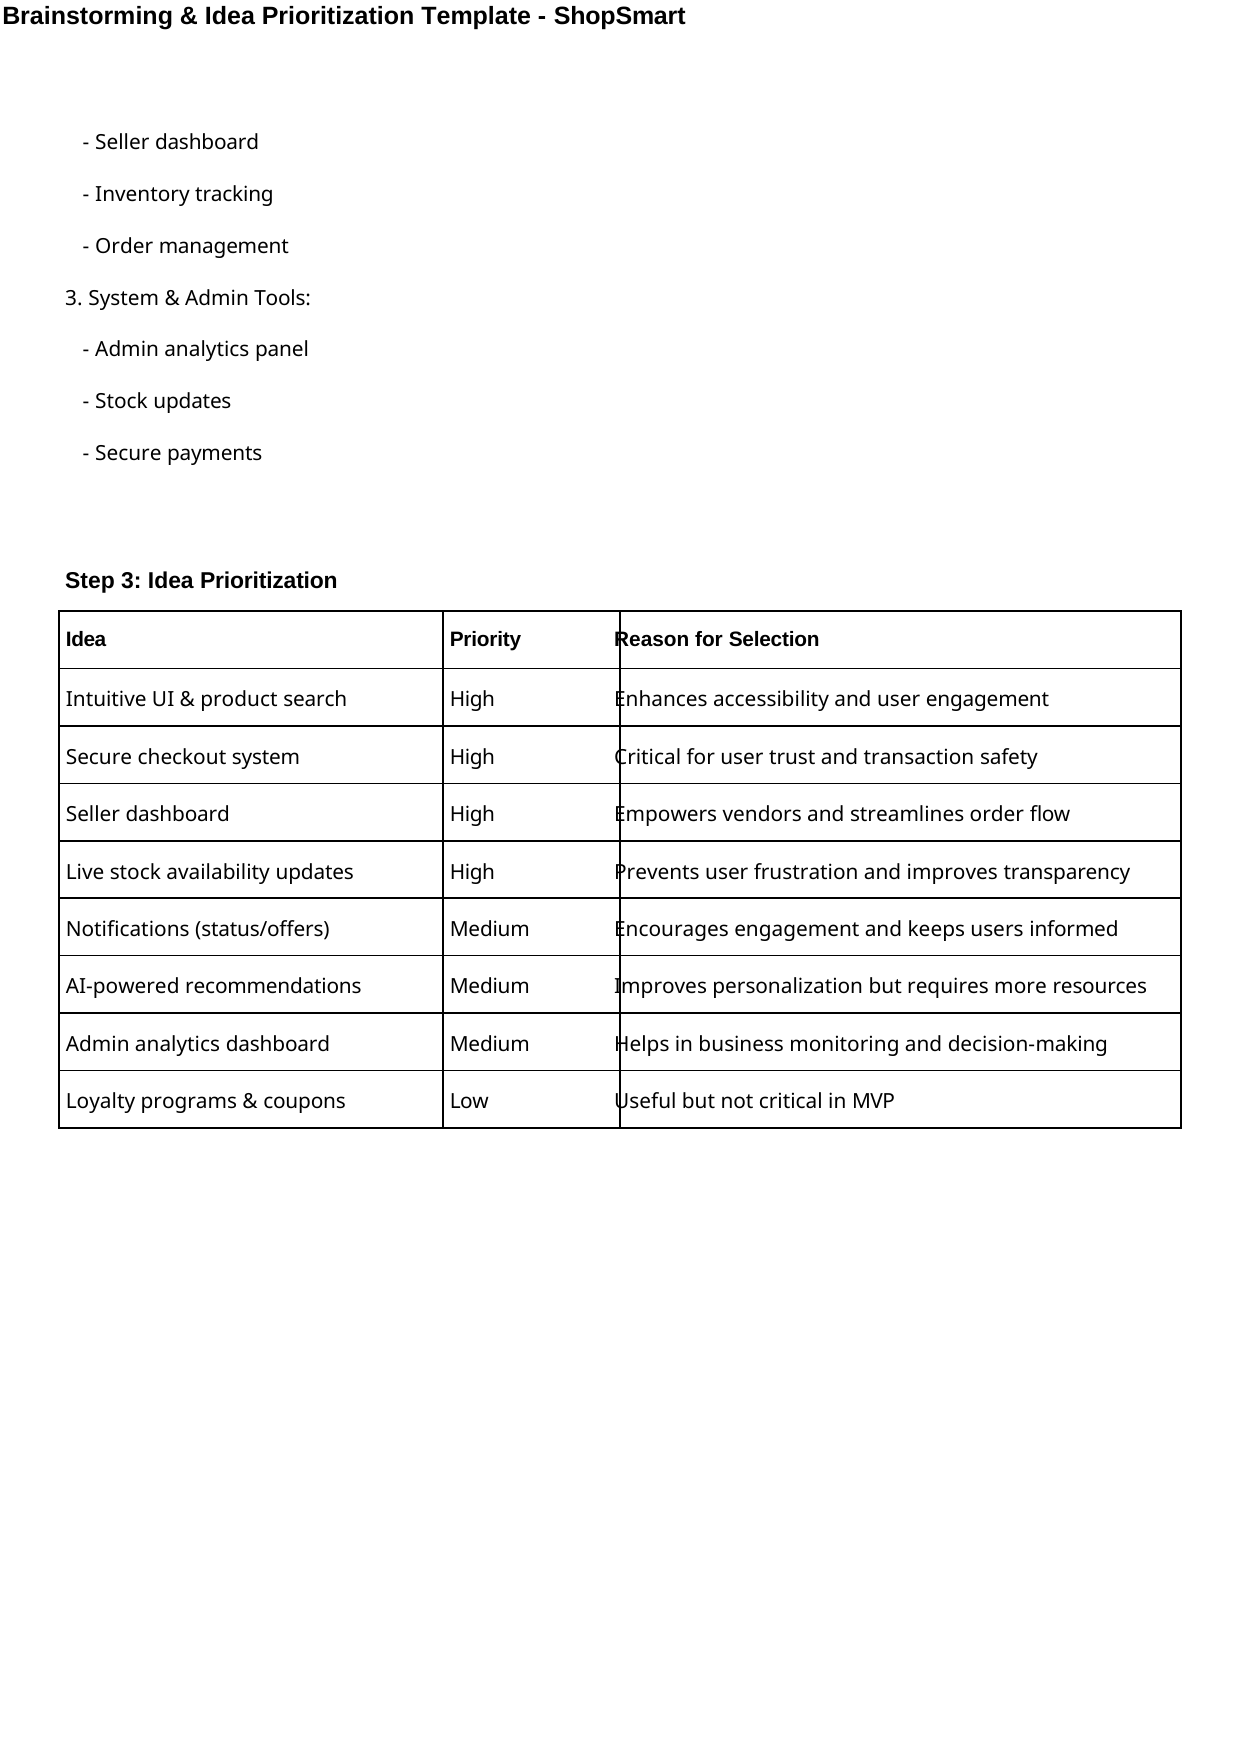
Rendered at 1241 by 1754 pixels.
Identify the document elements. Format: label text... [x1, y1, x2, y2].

table_cell Empowers vendors and streamlines order flow [621, 784, 1180, 840]
table_cell Encourages engagement and keeps users informed [621, 899, 1180, 955]
table_cell Prevents user frustration and improves transparency [621, 842, 1180, 897]
table_cell Useful but not critical in MVP [621, 1071, 1180, 1127]
table_cell Medium [444, 1014, 619, 1069]
table_cell Critical for user trust and transaction safety [621, 727, 1180, 782]
table_cell High [444, 784, 619, 840]
list Admin analytics panel [82, 334, 1196, 363]
table_header Idea [60, 612, 442, 668]
table_cell AI-powered recommendations [60, 956, 442, 1012]
table_cell Secure checkout system [60, 727, 442, 782]
table_cell Enhances accessibility and user engagement [621, 669, 1180, 725]
table_cell High [444, 669, 619, 725]
list Order management [82, 231, 1196, 259]
table_cell High [444, 727, 619, 782]
table_cell Notifications (status/offers) [60, 899, 442, 955]
table_cell Medium [444, 956, 619, 1012]
table_cell Low [444, 1071, 619, 1127]
text Step 3: Idea Prioritization [65, 567, 1196, 593]
list Secure payments [82, 438, 1196, 466]
table_cell Live stock availability updates [60, 842, 442, 897]
table_cell Seller dashboard [60, 784, 442, 840]
table_cell Helps in business monitoring and decision-making [621, 1014, 1180, 1069]
list Stock updates [82, 386, 1196, 414]
table_header Reason for Selection [621, 612, 1180, 668]
table_cell Improves personalization but requires more resources [621, 956, 1180, 1012]
table_cell High [444, 842, 619, 897]
table_cell Medium [444, 899, 619, 955]
list Seller dashboard [82, 127, 1196, 156]
list Inventory tracking [82, 179, 1196, 208]
table_cell Intuitive UI & product search [60, 669, 442, 725]
table_header Priority [444, 612, 619, 668]
table_cell Loyalty programs & coupons [60, 1071, 442, 1127]
list System & Admin Tools: [65, 283, 1196, 311]
table_cell Admin analytics dashboard [60, 1014, 442, 1069]
